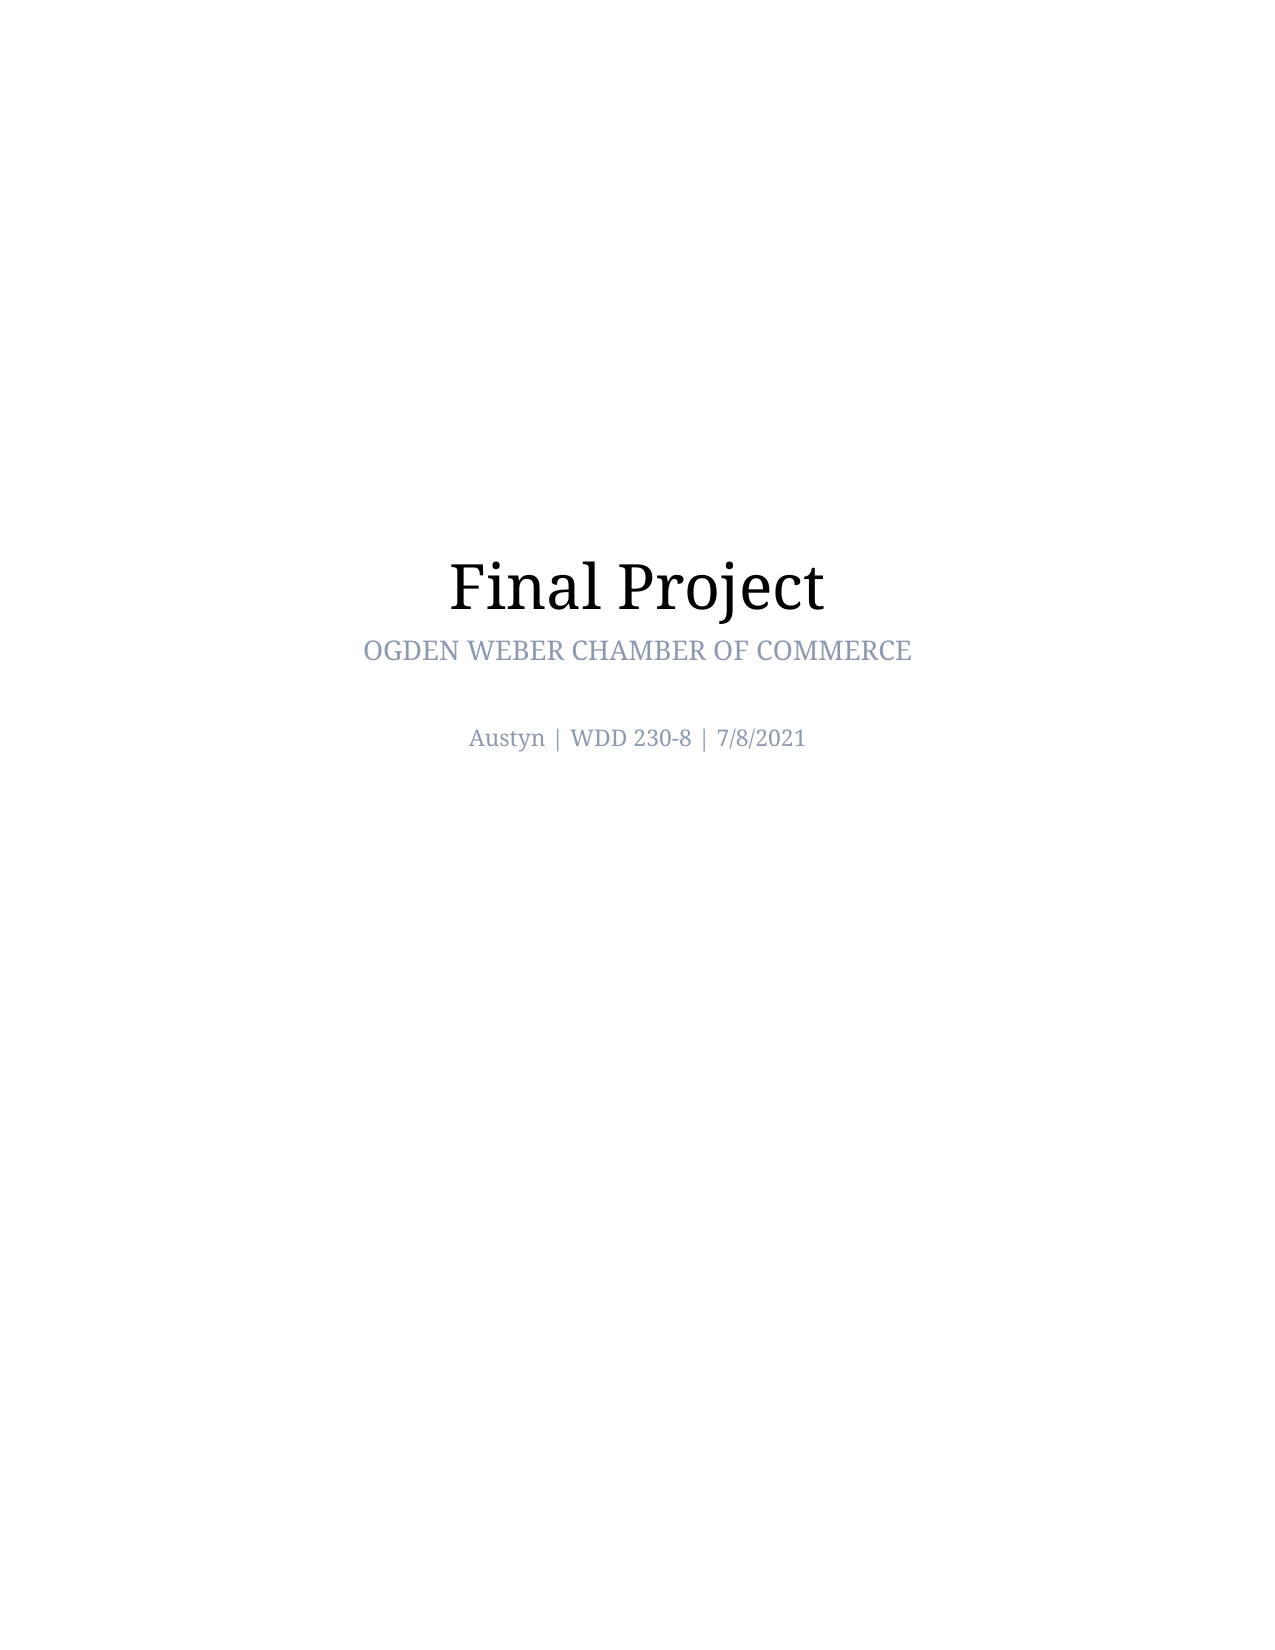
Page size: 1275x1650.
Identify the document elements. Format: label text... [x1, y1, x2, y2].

title Final Project [187, 542, 1087, 628]
text Austyn | WDD 230-8 | 7/8/2021 [187, 722, 1087, 753]
subtitle Ogden Weber Chamber Of Commerce [187, 632, 1087, 669]
